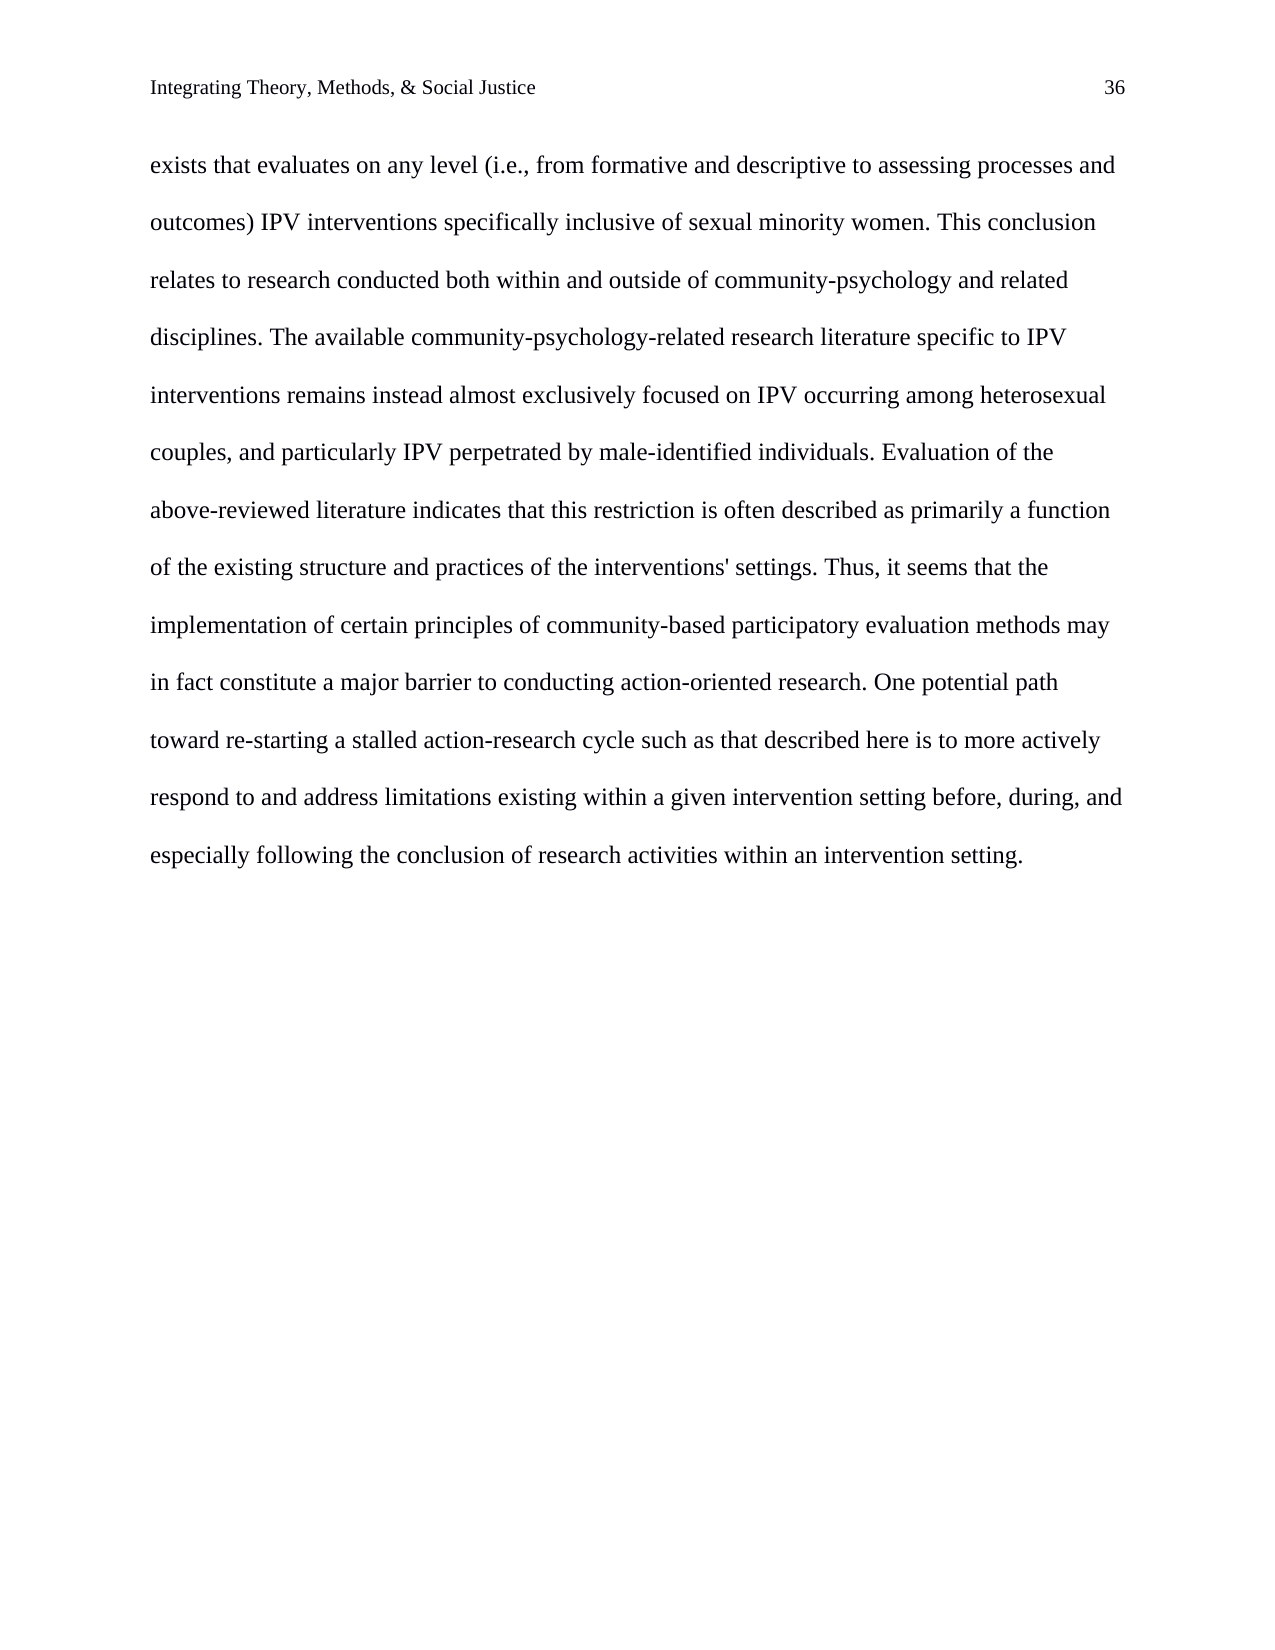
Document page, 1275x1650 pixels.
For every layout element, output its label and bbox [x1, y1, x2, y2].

text [150, 150, 1125, 869]
